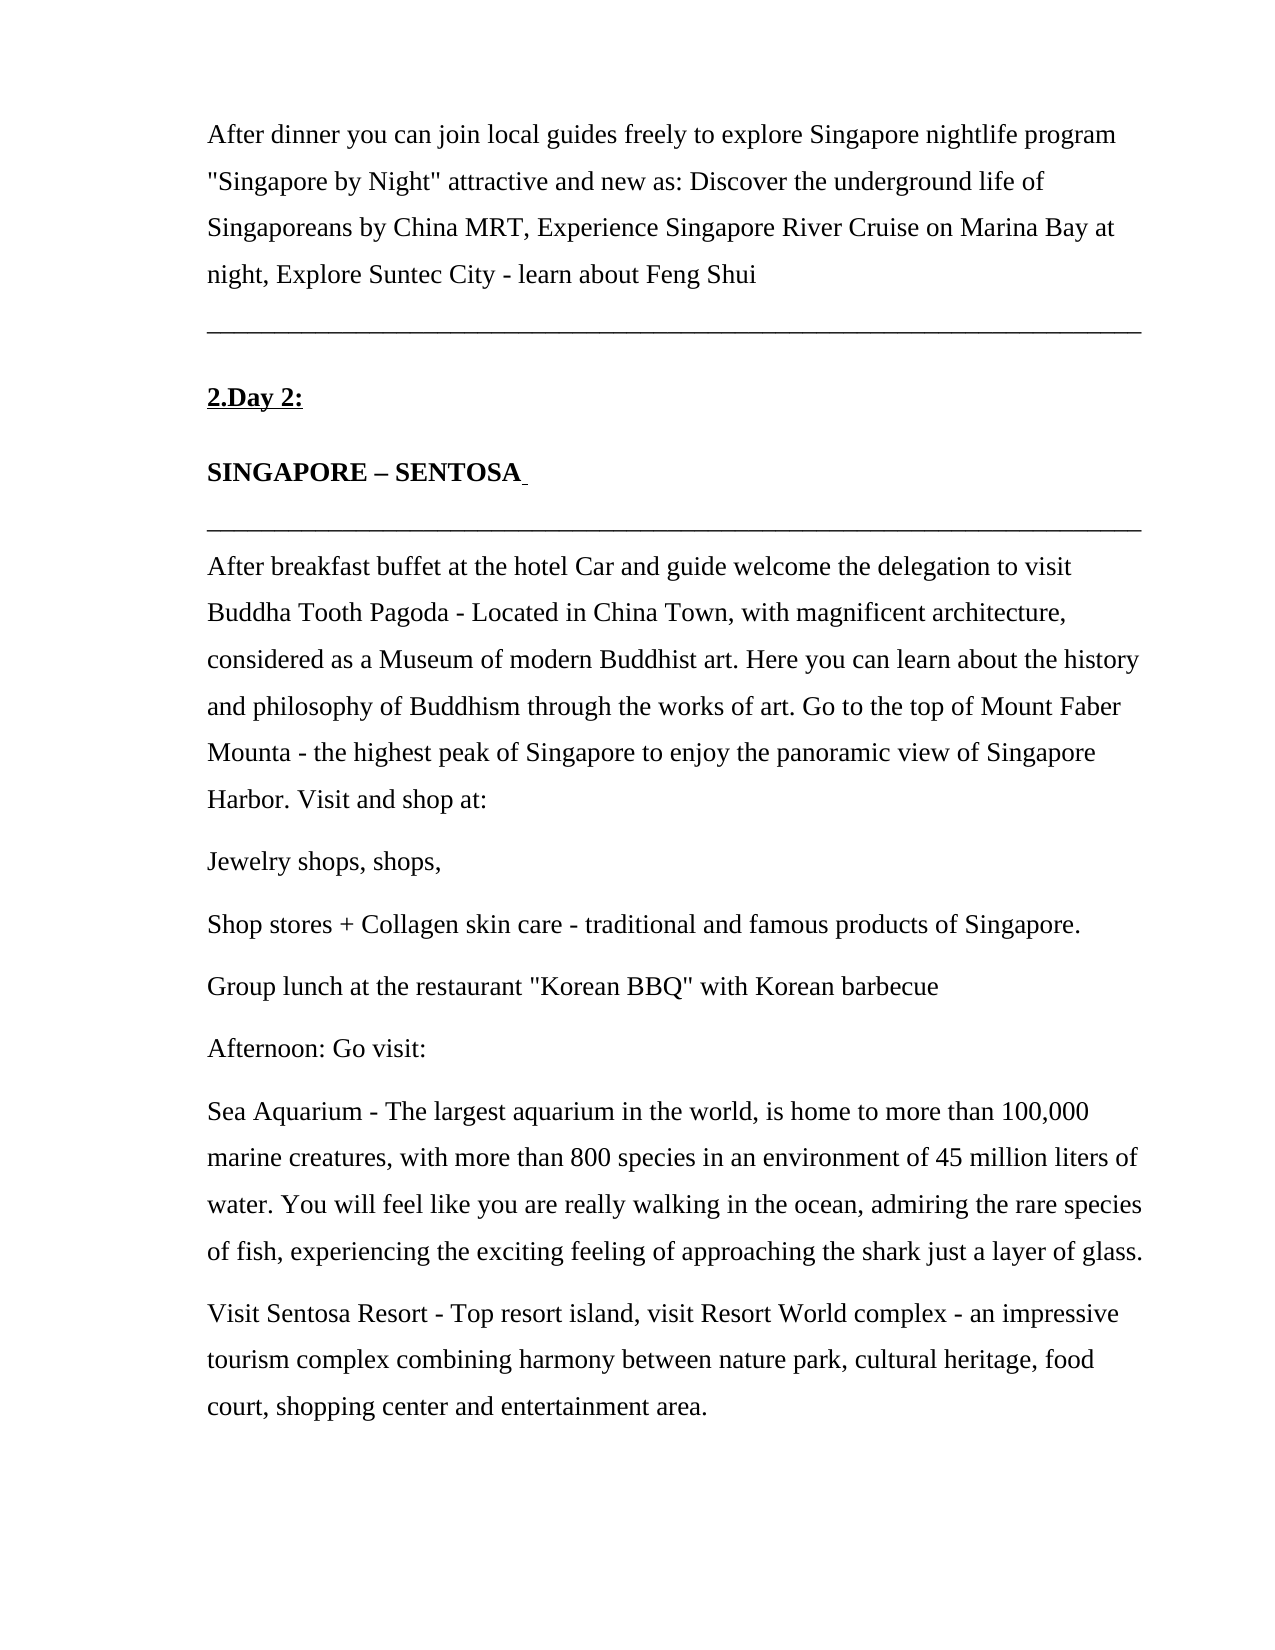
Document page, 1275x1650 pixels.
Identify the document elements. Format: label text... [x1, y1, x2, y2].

text Sea Aquarium - The largest aquarium in the world, is home to more than 100,000 marine creatures, with more than 800 species in an environment of 45 million liters of water. You will feel like you are really walking in the ocean, admiring the rare species of fish, experiencing the exciting feeling of approaching the shark just a layer of glass. [207, 1094, 1157, 1266]
text After breakfast buffet at the hotel Car and guide welcome the delegation to visit Buddha Tooth Pagoda - Located in China Town, with magnificent architecture, considered as a Museum of modern Buddhist art. Here you can learn about the history and philosophy of Buddhism through the works of art. Go to the top of Mount Faber Mounta - the highest peak of Singapore to enjoy the panoramic view of Singapore Harbor. Visit and shop at: [207, 550, 1157, 814]
text Jewelry shops, shops, [207, 845, 1157, 877]
text Visit Sentosa Resort - Top resort island, visit Resort World complex - an impressive tourism complex combining harmony between nature park, cultural heritage, food court, shopping center and entertainment area. [207, 1297, 1157, 1421]
text 2.Day 2: [207, 381, 1157, 412]
text Group lunch at the restaurant "Korean BBQ" with Korean barbecue [207, 970, 1157, 1001]
text After dinner you can join local guides freely to explore Singapore nightlife program "Singapore by Night" attractive and new as: Discover the underground life of Singaporeans by China MRT, Experience Singapore River Cruise on Marina Bay at night, Explore Suntec City - learn about Feng Shui _____________________________________________________________________ [207, 118, 1157, 336]
text SINGAPORE – SENTOSA _____________________________________________________________________ [207, 456, 1157, 534]
text Afternoon: Go visit: [207, 1032, 1157, 1063]
text Shop stores + Collagen skin care - traditional and famous products of Singapore. [207, 908, 1157, 939]
